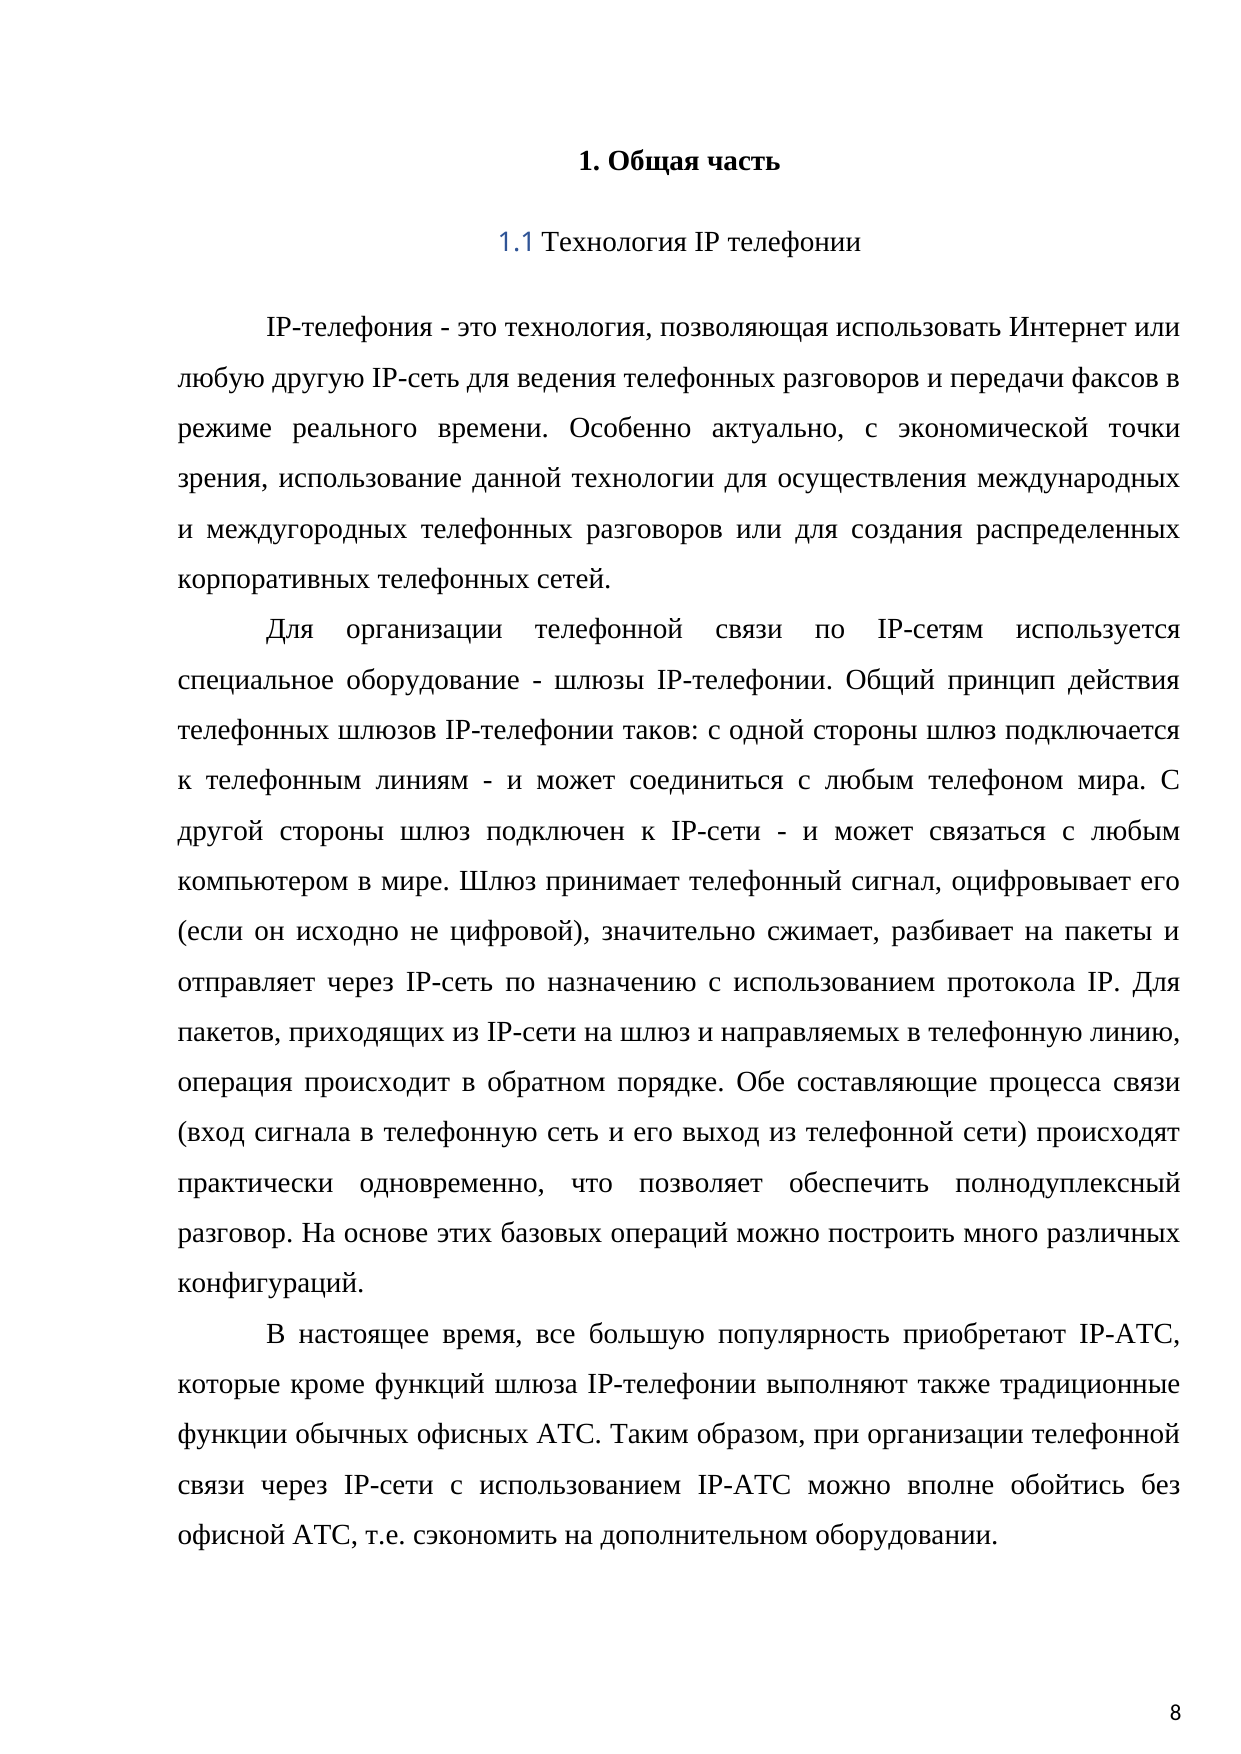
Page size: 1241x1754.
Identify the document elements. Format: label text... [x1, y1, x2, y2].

subtitle Технология IP телефонии [177, 223, 1181, 260]
subtitle 1. Общая часть [177, 143, 1181, 177]
text Для организации телефонной связи по IP-сетям используется специальное оборудование - шлюзы IP-телефонии. Общий принцип действия телефонных шлюзов IP-телефонии таков: с одной стороны шлюз подключается к телефонным линиям - и может соединиться с любым телефоном мира. С другой стороны шлюз подключен к IP-сети - и может связаться с любым компьютером в мире. Шлюз принимает телефонный сигнал, оцифровывает его (если он исходно не цифровой), значительно сжимает, разбивает на пакеты и отправляет через IP-сеть по назначению с использованием протокола IP. Для пакетов, приходящих из IP-сети на шлюз и направляемых в телефонную линию, операция происходит в обратном порядке. Обе составляющие процесса связи (вход сигнала в телефонную сеть и его выход из телефонной сети) происходят практически одновременно, что позволяет обеспечить полнодуплексный разговор. На основе этих базовых операций можно построить много различных конфигураций. [177, 611, 1181, 1299]
text IP-телефония - это технология, позволяющая использовать Интернет или любую другую IP-сеть для ведения телефонных разговоров и передачи факсов в режиме реального времени. Особенно актуально, с экономической точки зрения, использование данной технологии для осуществления международных и междугородных телефонных разговоров или для создания распределенных корпоративных телефонных сетей. [177, 309, 1181, 595]
text В настоящее время, все большую популярность приобретают IP-АТС, которые кроме функций шлюза IP-телефонии выполняют также традиционные функции обычных офисных АТС. Таким образом, при организации телефонной связи через IP-сети с использованием IP-АТС можно вполне обойтись без офисной АТС, т.е. сэкономить на дополнительном оборудовании. [177, 1316, 1181, 1551]
